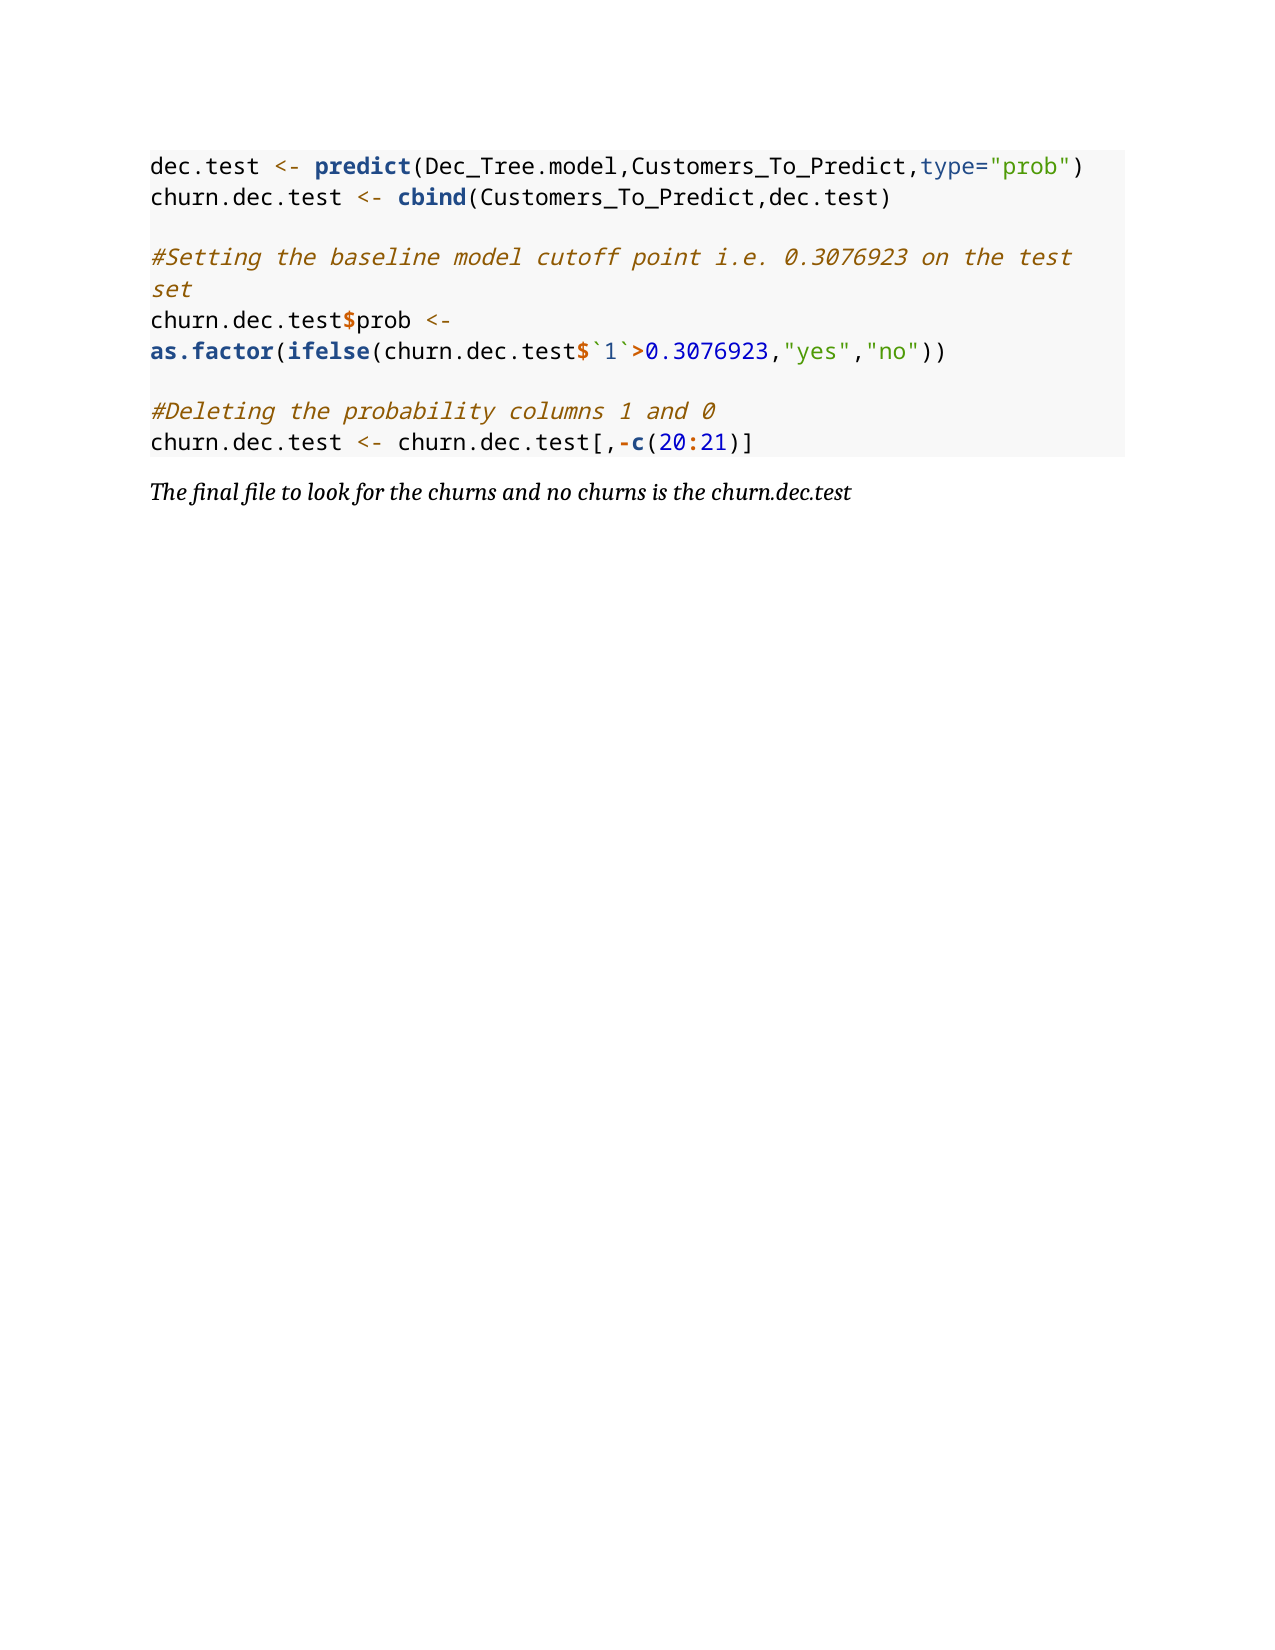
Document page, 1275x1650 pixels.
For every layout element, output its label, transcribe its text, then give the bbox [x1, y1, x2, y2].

text The final file to look for the churns and no churns is the churn.dec.test [150, 478, 1125, 507]
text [150, 150, 1125, 457]
